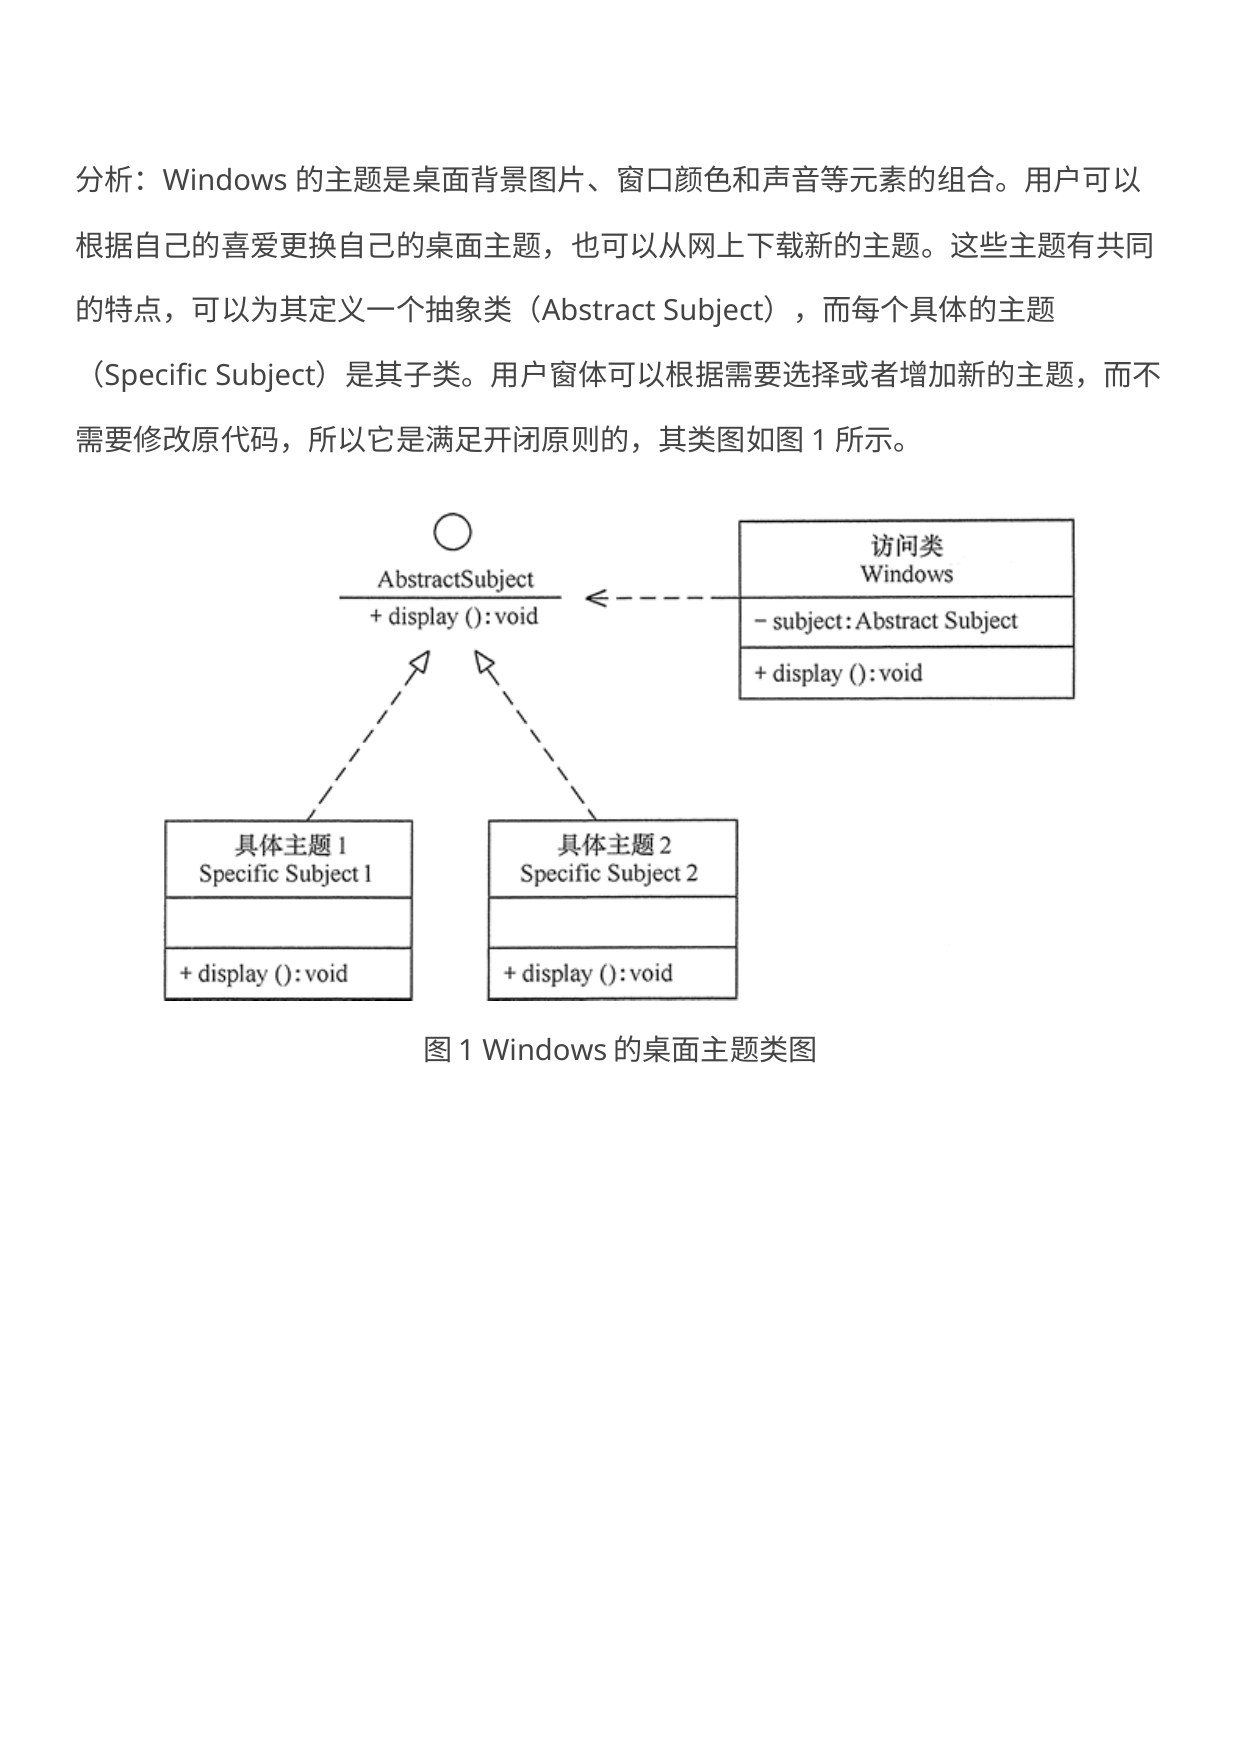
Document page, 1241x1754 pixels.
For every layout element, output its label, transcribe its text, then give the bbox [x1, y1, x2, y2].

picture [163, 510, 1078, 1001]
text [75, 81, 1165, 471]
